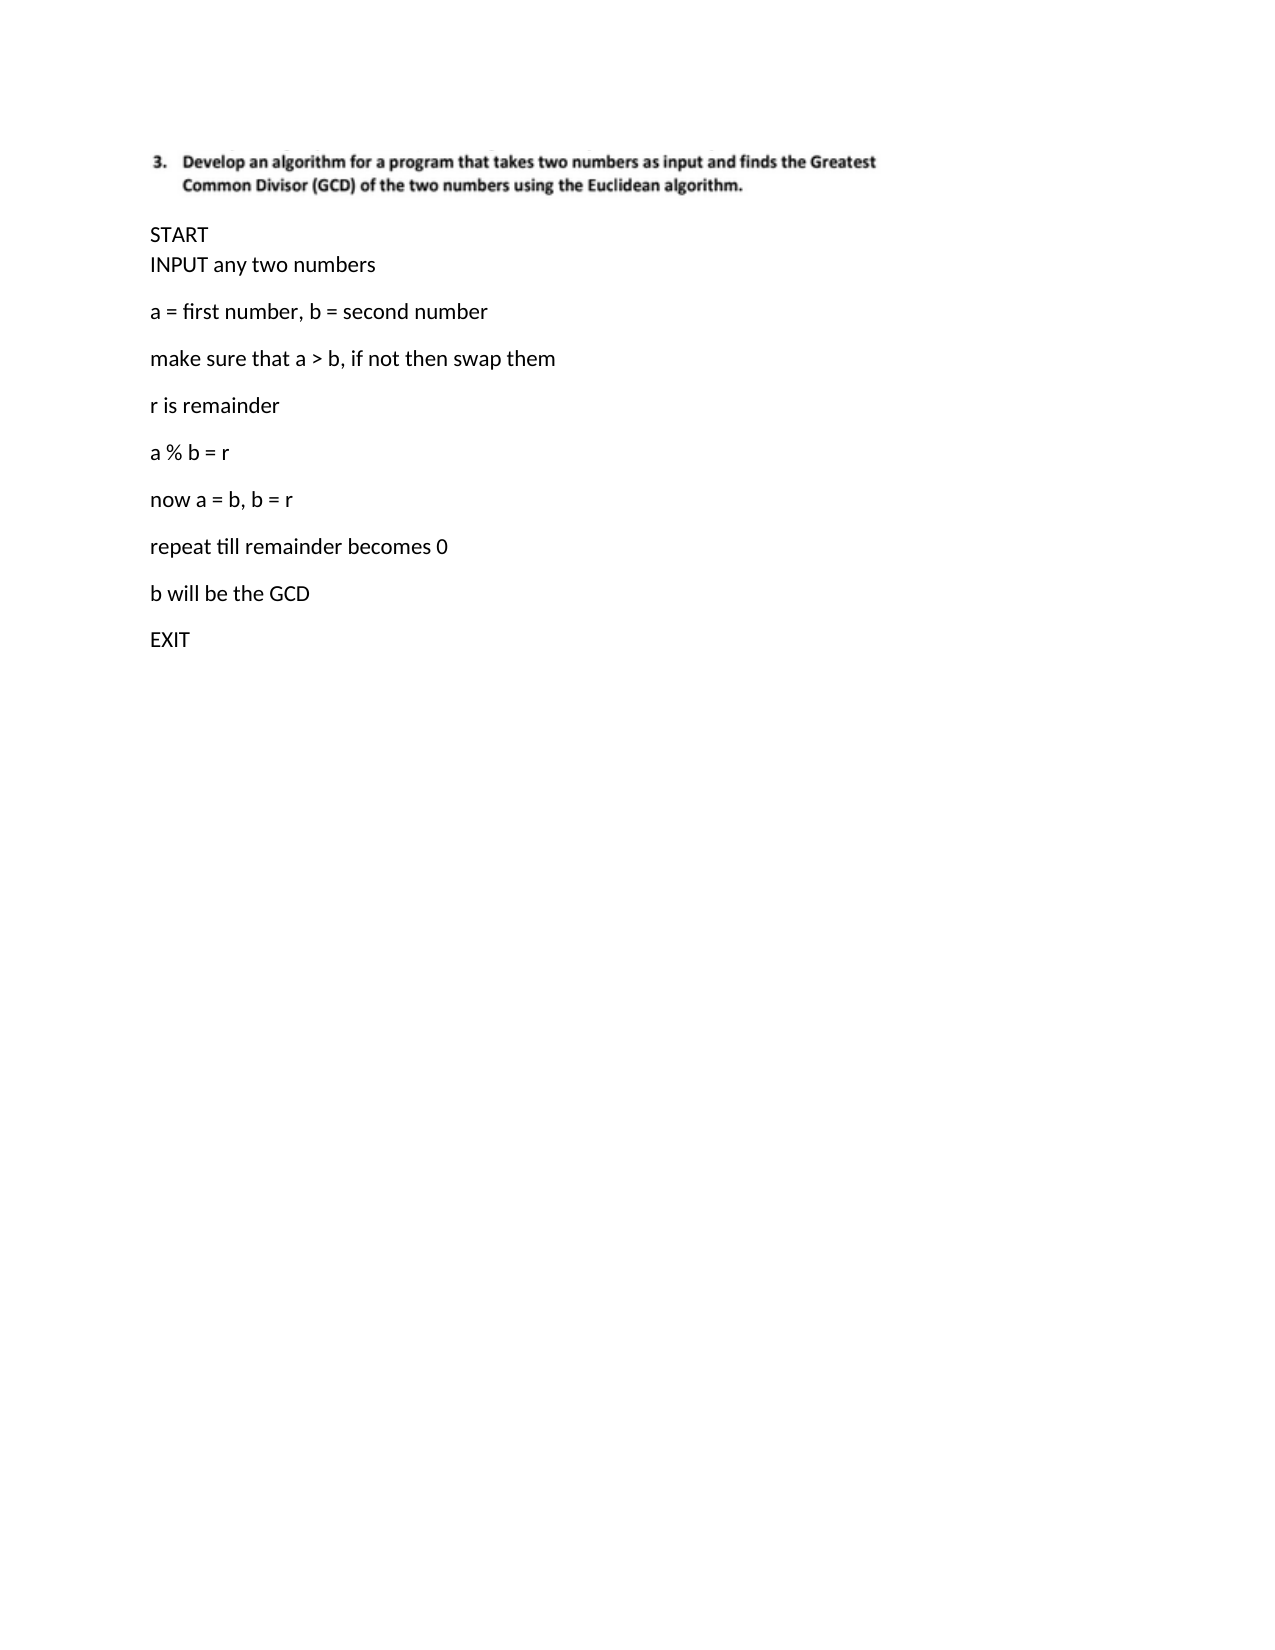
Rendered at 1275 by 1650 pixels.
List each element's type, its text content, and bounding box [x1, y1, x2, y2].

text EXIT [150, 626, 1125, 654]
picture [150, 150, 887, 202]
text a % b = r [150, 438, 1125, 466]
text now a = b, b = r [150, 485, 1125, 513]
text START INPUT any two numbers [150, 220, 1125, 279]
text repeat till remainder becomes 0 [150, 532, 1125, 560]
text b will be the GCD [150, 579, 1125, 607]
text r is remainder [150, 391, 1125, 419]
text a = first number, b = second number [150, 297, 1125, 326]
text make sure that a > b, if not then swap them [150, 344, 1125, 372]
